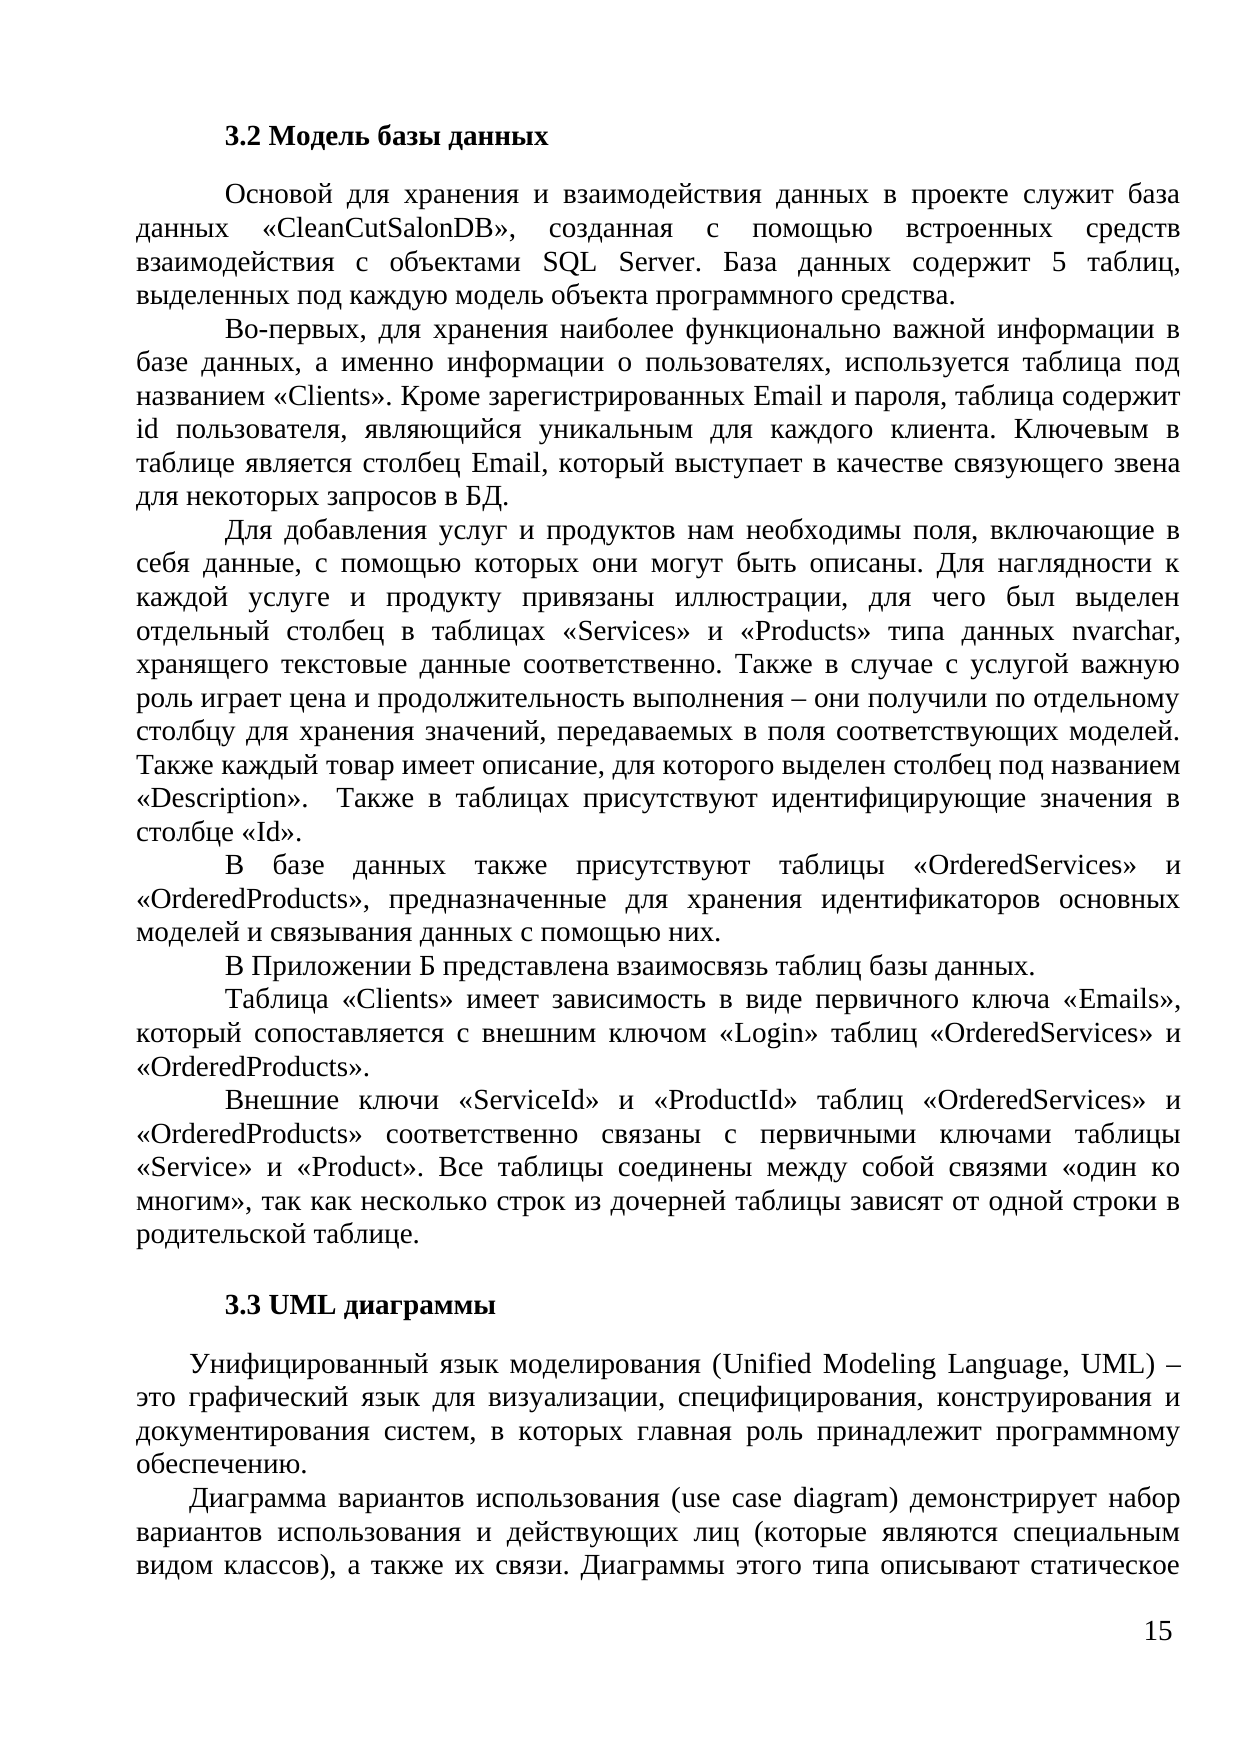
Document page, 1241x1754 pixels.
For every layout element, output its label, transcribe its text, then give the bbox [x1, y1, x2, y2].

text Основой для хранения и взаимодействия данных в проекте служит база данных «CleanCutSalonDB», созданная с помощью встроенных средств взаимодействия с объектами SQL Server. База данных содержит 5 таблиц, выделенных под каждую модель объекта программного средства. [136, 177, 1181, 311]
text Таблица «Clients» имеет зависимость в виде первичного ключа «Emails», который сопоставляется с внешним ключом «Login» таблиц «OrderedServices» и «OrderedProducts». [136, 982, 1181, 1082]
subtitle 3.2 Модель базы данных [136, 118, 1181, 152]
text Унифицированный язык моделирования (Unified Modeling Language, UML) – это графический язык для визуализации, специфицирования, конструирования и документирования систем, в которых главная роль принадлежит программному обеспечению. [136, 1346, 1181, 1480]
text Внешние ключи «ServiceId» и «ProductId» таблиц «OrderedServices» и «OrderedProducts» соответственно связаны с первичными ключами таблицы «Service» и «Product». Все таблицы соединены между собой связями «один ко многим», так как несколько строк из дочерней таблицы зависят от одной строки в родительской таблице. [136, 1082, 1181, 1250]
subtitle 3.3 UML диаграммы [136, 1287, 1181, 1321]
text Для добавления услуг и продуктов нам необходимы поля, включающие в себя данные, с помощью которых они могут быть описаны. Для наглядности к каждой услуге и продукту привязаны иллюстрации, для чего был выделен отдельный столбец в таблицах «Services» и «Products» типа данных nvarchar, хранящего текстовые данные соответственно. Также в случае с услугой важную роль играет цена и продолжительность выполнения – они получили по отдельному столбцу для хранения значений, передаваемых в поля соответствующих моделей. Также каждый товар имеет описание, для которого выделен столбец под названием «Description». Также в таблицах присутствуют идентифицирующие значения в столбце «Id». [136, 512, 1181, 847]
text В Приложении Б представлена взаимосвязь таблиц базы данных. [136, 948, 1181, 982]
text Во-первых, для хранения наиболее функционально важной информации в базе данных, а именно информации о пользователях, используется таблица под названием «Clients». Кроме зарегистрированных Email и пароля, таблица содержит id пользователя, являющийся уникальным для каждого клиента. Ключевым в таблице является столбец Email, который выступает в качестве связующего звена для некоторых запросов в БД. [136, 311, 1181, 512]
text В базе данных также присутствуют таблицы «OrderedServices» и «OrderedProducts», предназначенные для хранения идентификаторов основных моделей и связывания данных с помощью них. [136, 847, 1181, 948]
